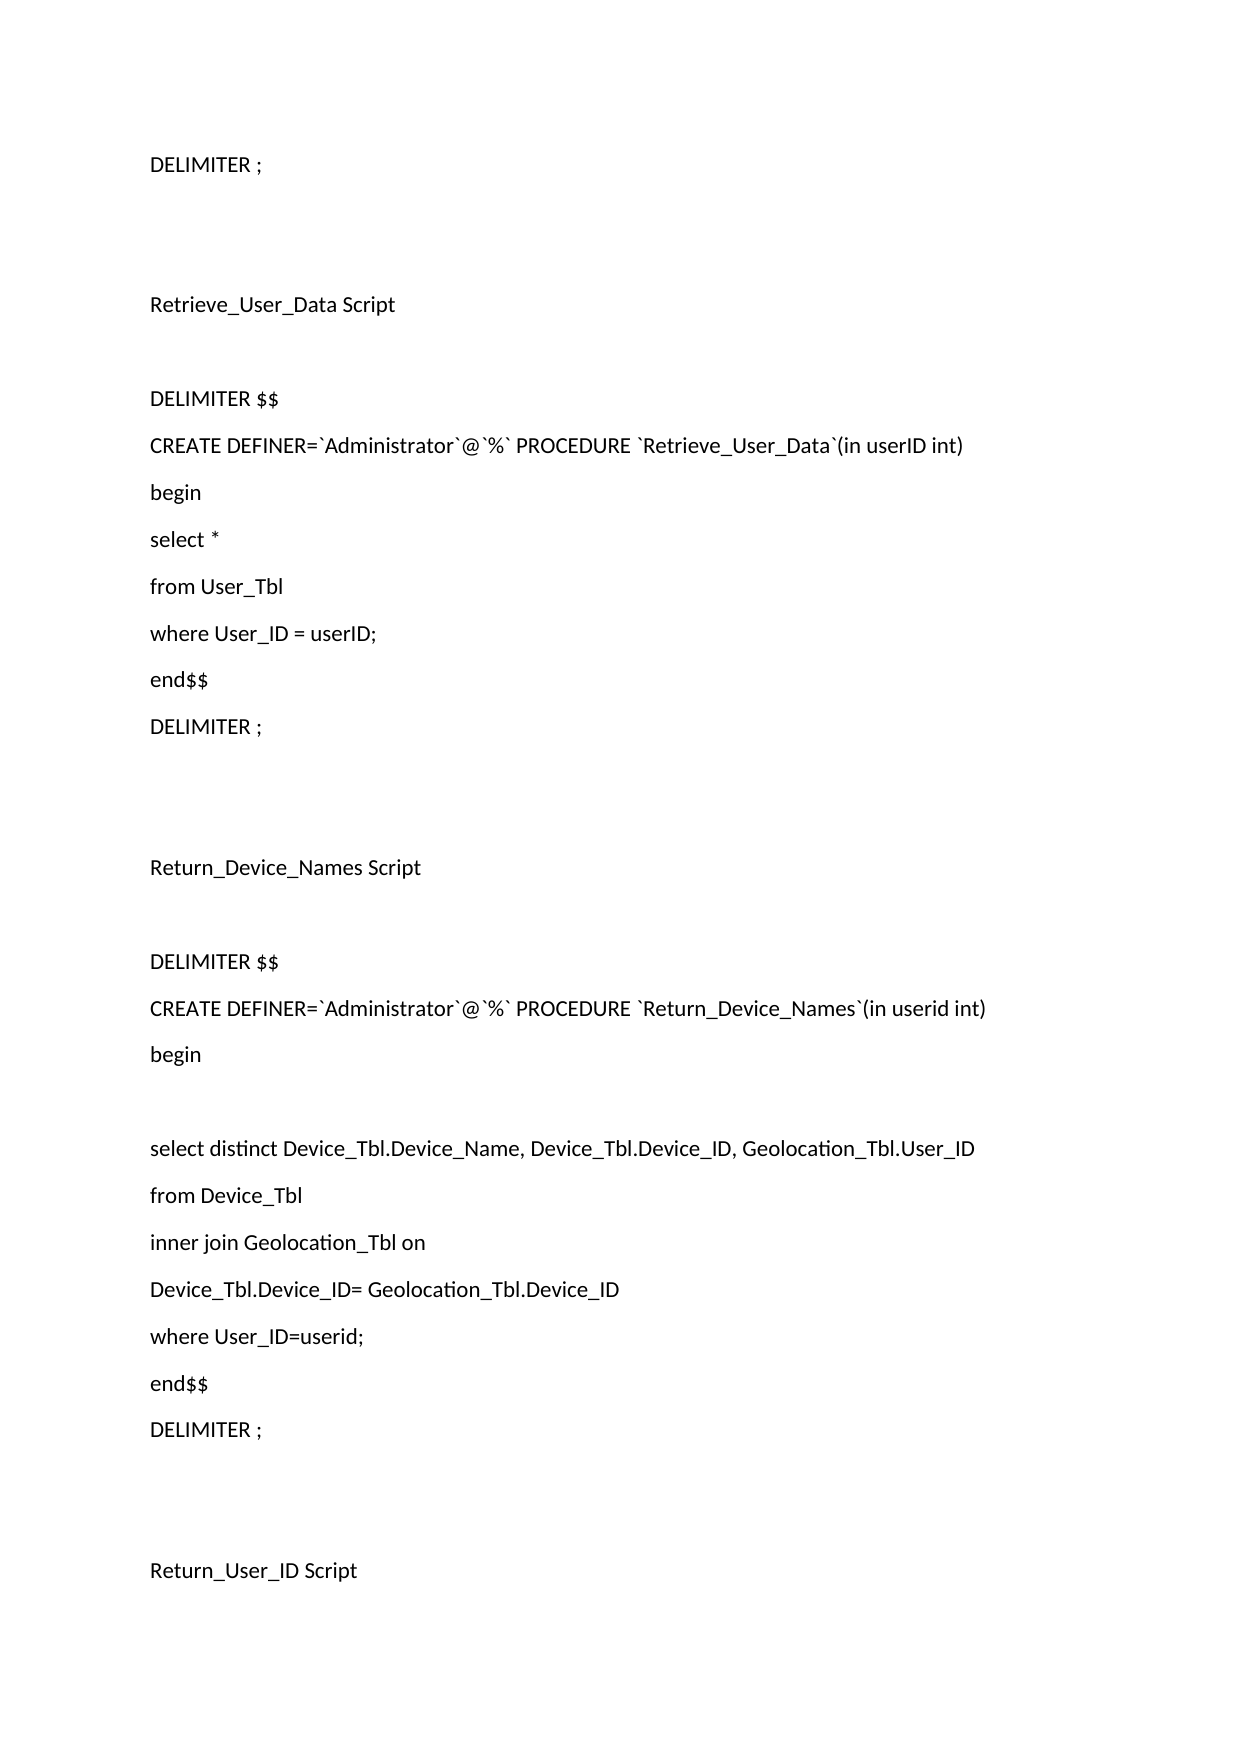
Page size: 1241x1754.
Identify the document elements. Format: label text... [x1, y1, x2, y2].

text from Device_Tbl [150, 1181, 1090, 1209]
text where User_ID = userID; [150, 619, 1090, 647]
text end$$ [150, 1369, 1090, 1397]
text select * [150, 525, 1090, 553]
text DELIMITER $$ [150, 384, 1090, 412]
text DELIMITER ; [150, 712, 1090, 741]
text Return_Device_Names Script [150, 853, 1090, 881]
text DELIMITER $$ [150, 947, 1090, 975]
text Device_Tbl.Device_ID= Geolocation_Tbl.Device_ID [150, 1275, 1090, 1303]
text Retrieve_User_Data Script [150, 291, 1090, 319]
text from User_Tbl [150, 572, 1090, 600]
text end$$ [150, 666, 1090, 694]
text select distinct Device_Tbl.Device_Name, Device_Tbl.Device_ID, Geolocation_Tbl.User_ID [150, 1134, 1090, 1162]
text begin [150, 1041, 1090, 1069]
text DELIMITER ; [150, 150, 1090, 178]
text inner join Geolocation_Tbl on [150, 1228, 1090, 1256]
text CREATE DEFINER=`Administrator`@`%` PROCEDURE `Return_Device_Names`(in userid int) [150, 994, 1090, 1022]
text DELIMITER ; [150, 1416, 1090, 1444]
text where User_ID=userid; [150, 1322, 1090, 1350]
text Return_User_ID Script [150, 1556, 1090, 1584]
text begin [150, 478, 1090, 506]
text CREATE DEFINER=`Administrator`@`%` PROCEDURE `Retrieve_User_Data`(in userID int) [150, 431, 1090, 459]
